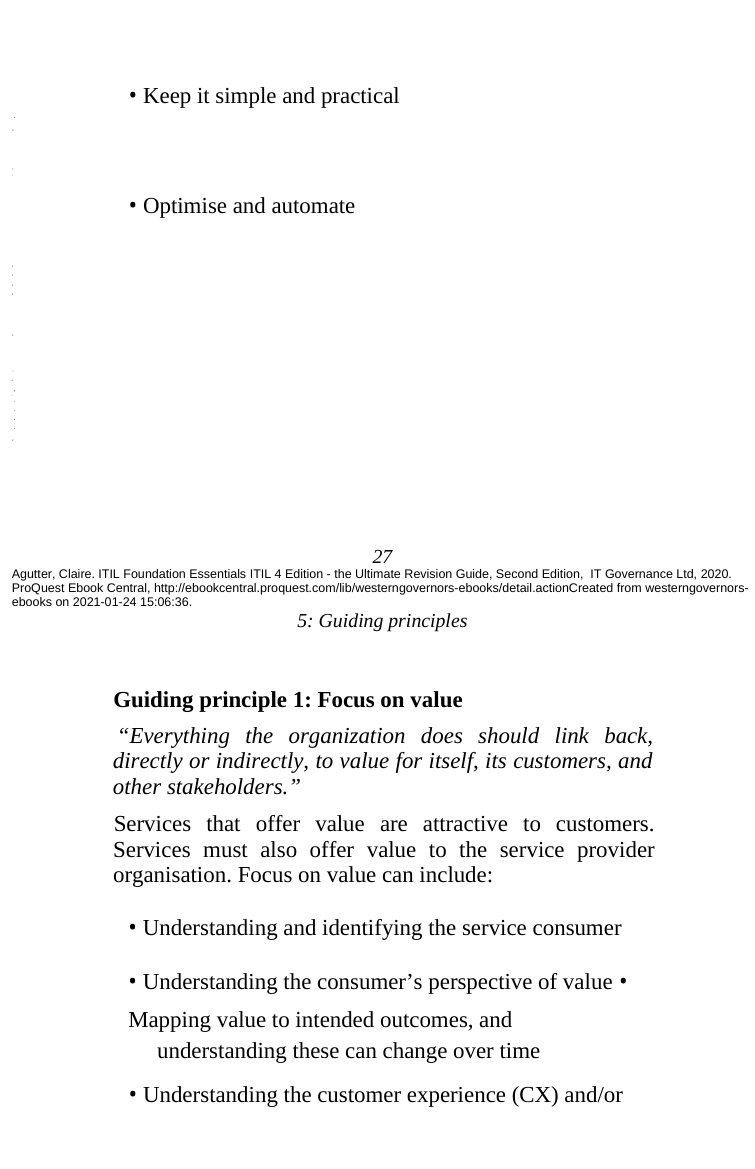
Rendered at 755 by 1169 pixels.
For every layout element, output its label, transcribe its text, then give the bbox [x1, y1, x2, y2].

text • Optimise and automate [128, 179, 753, 227]
text Agutter, Claire. ITIL Foundation Essentials ITIL 4 Edition - the Ultimate Revision Guide, Second Edition, IT Governance Ltd, 2020. ProQuest Ebook Central, http://ebookcentral.proquest.com/lib/westerngovernors-ebooks/detail.actionCreated from westerngovernors-ebooks on 2021-01-24 15:06:36. [12, 567, 753, 609]
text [128, 1068, 643, 1115]
text Guiding principle 1: Focus on value [113, 686, 753, 712]
text • Understanding and identifying the service consumer • Understanding the consumer’s perspective of value • Mapping value to intended outcomes, and [128, 902, 642, 1033]
text “Everything the organization does should link back, directly or indirectly, to value for itself, its customers, and other stakeholders.” [113, 724, 656, 799]
text • Keep it simple and practical [128, 70, 753, 117]
text Services that offer value are attractive to customers. Services must also offer value to the service provider organisation. Focus on value can include: [113, 812, 656, 887]
text 5: Guiding principles [12, 609, 753, 632]
text 27 [12, 544, 753, 567]
text understanding these can change over time [157, 1037, 753, 1063]
